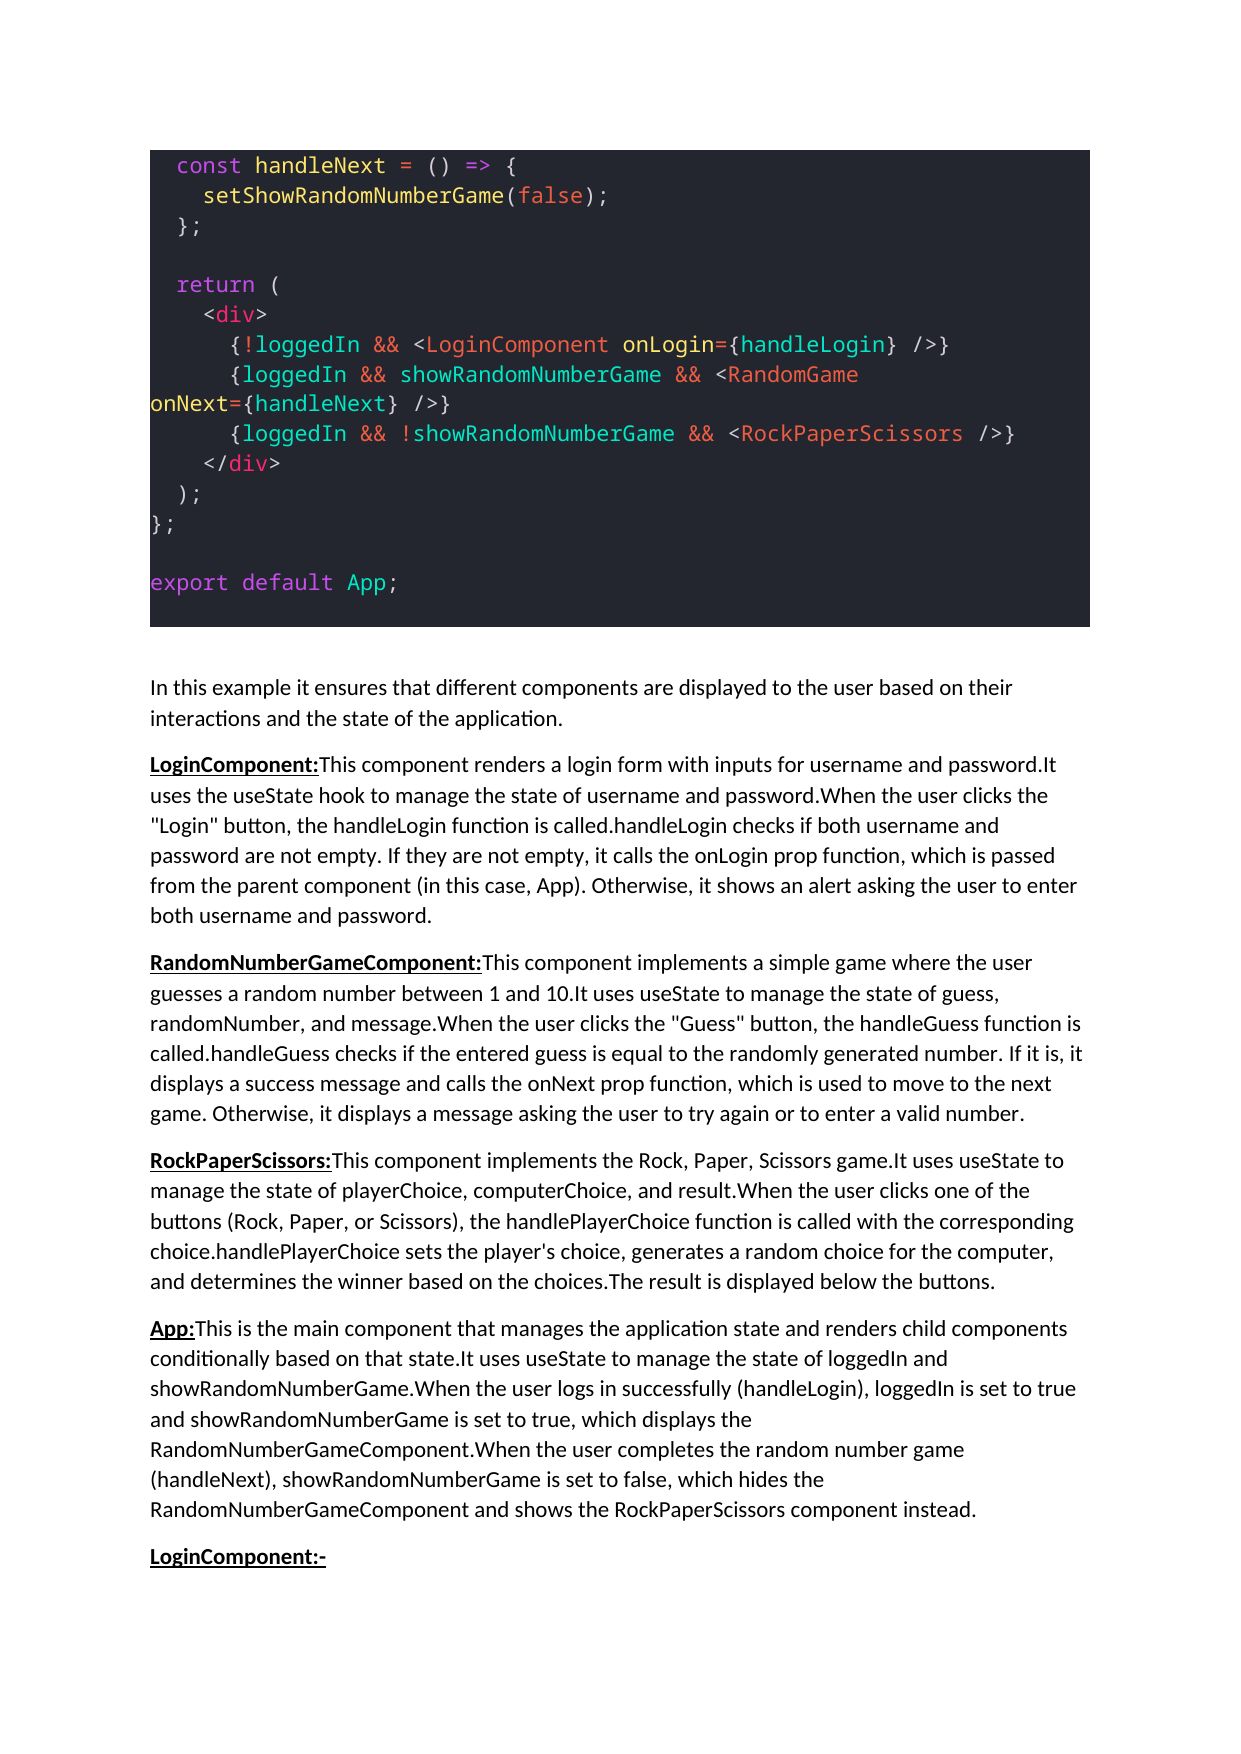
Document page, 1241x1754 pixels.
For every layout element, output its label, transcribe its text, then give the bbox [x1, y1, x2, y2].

text <div> [150, 299, 1090, 329]
text App:This is the main component that manages the application state and renders child components conditionally based on that state.It uses useState to manage the state of loggedIn and showRandomNumberGame.When the user logs in successfully (handleLogin), loggedIn is set to true and showRandomNumberGame is set to true, which displays the RandomNumberGameComponent.When the user completes the random number game (handleNext), showRandomNumberGame is set to false, which hides the RandomNumberGameComponent and shows the RockPaperScissors component instead. [150, 1314, 1090, 1523]
text const handleNext = () => { [150, 150, 1090, 180]
text RandomNumberGameComponent:This component implements a simple game where the user guesses a random number between 1 and 10.It uses useState to manage the state of guess, randomNumber, and message.When the user clicks the "Guess" button, the handleGuess function is called.handleGuess checks if the entered guess is equal to the randomly generated number. If it is, it displays a success message and calls the onNext prop function, which is used to move to the next game. Otherwise, it displays a message asking the user to try again or to enter a valid number. [150, 948, 1090, 1128]
text ); [150, 478, 1090, 507]
text return ( [150, 269, 1090, 299]
text LoginComponent:- [150, 1542, 1090, 1570]
text }; [150, 209, 1090, 239]
text In this example it ensures that different components are displayed to the user based on their interactions and the state of the application. [150, 673, 1090, 732]
text {loggedIn && !showRandomNumberGame && <RockPaperScissors />} [150, 418, 1090, 448]
text }; [150, 507, 1090, 537]
text LoginComponent:This component renders a login form with inputs for username and password.It uses the useState hook to manage the state of username and password.When the user clicks the "Login" button, the handleLogin function is called.handleLogin checks if both username and password are not empty. If they are not empty, it calls the onLogin prop function, which is passed from the parent component (in this case, App). Otherwise, it shows an alert asking the user to enter both username and password. [150, 751, 1090, 930]
text </div> [150, 448, 1090, 478]
text setShowRandomNumberGame(false); [150, 180, 1090, 209]
text RockPaperScissors:This component implements the Rock, Paper, Scissors game.It uses useState to manage the state of playerChoice, computerChoice, and result.When the user clicks one of the buttons (Rock, Paper, or Scissors), the handlePlayerChoice function is called with the corresponding choice.handlePlayerChoice sets the player's choice, generates a random choice for the computer, and determines the winner based on the choices.The result is displayed below the buttons. [150, 1146, 1090, 1295]
text {!loggedIn && <LoginComponent onLogin={handleLogin} />} [150, 329, 1090, 358]
text export default App; [150, 567, 1090, 597]
text {loggedIn && showRandomNumberGame && <RandomGame onNext={handleNext} />} [150, 358, 1090, 418]
